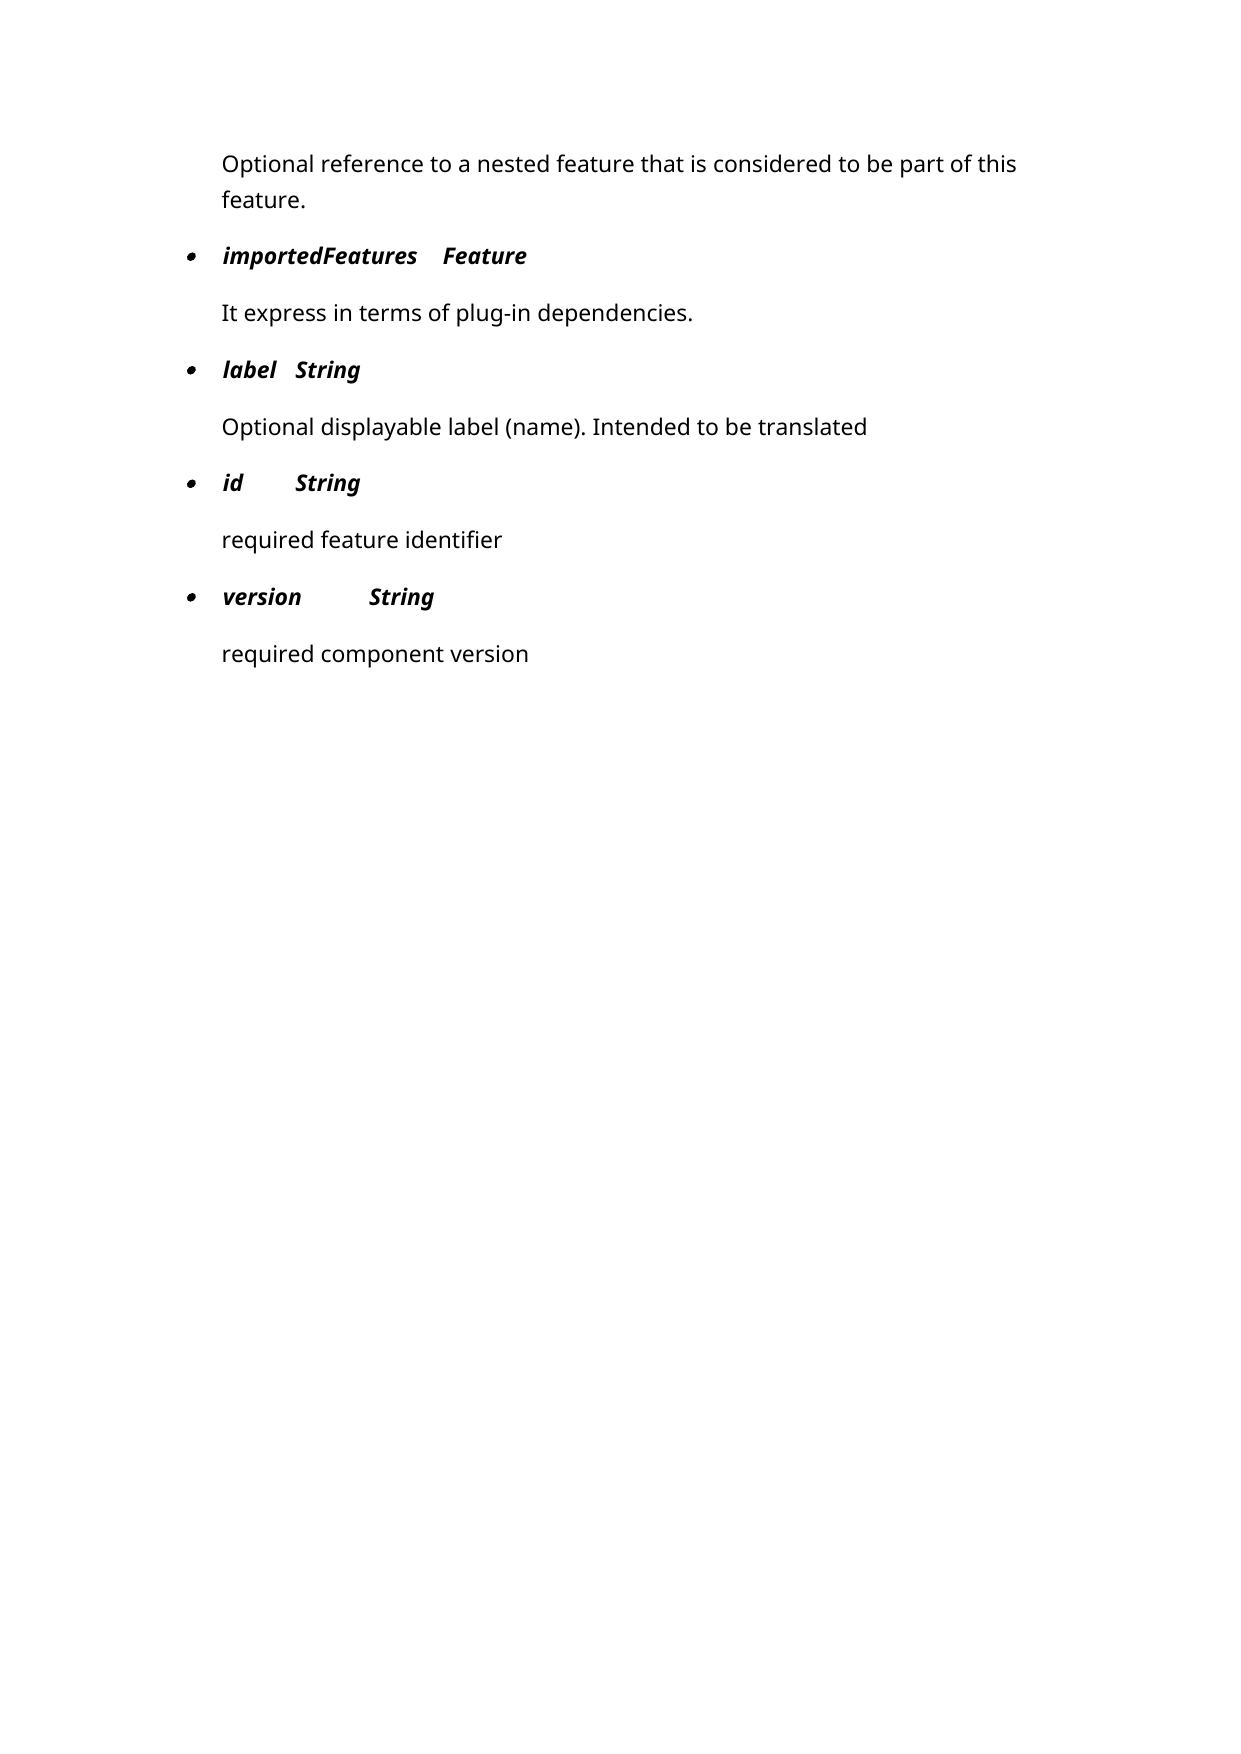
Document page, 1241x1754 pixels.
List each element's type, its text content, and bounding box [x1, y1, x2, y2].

text required component version [221, 638, 1093, 669]
text It express in terms of plug-in dependencies. [221, 297, 1093, 328]
text Optional reference to a nested feature that is considered to be part of this feature. [221, 148, 1093, 215]
list version String [185, 581, 1093, 612]
list label String [185, 354, 1093, 385]
list importedFeatures Feature [185, 240, 1093, 272]
text Optional displayable label (name). Intended to be translated [221, 411, 1093, 442]
list id String [185, 467, 1093, 499]
text required feature identifier [221, 524, 1093, 555]
